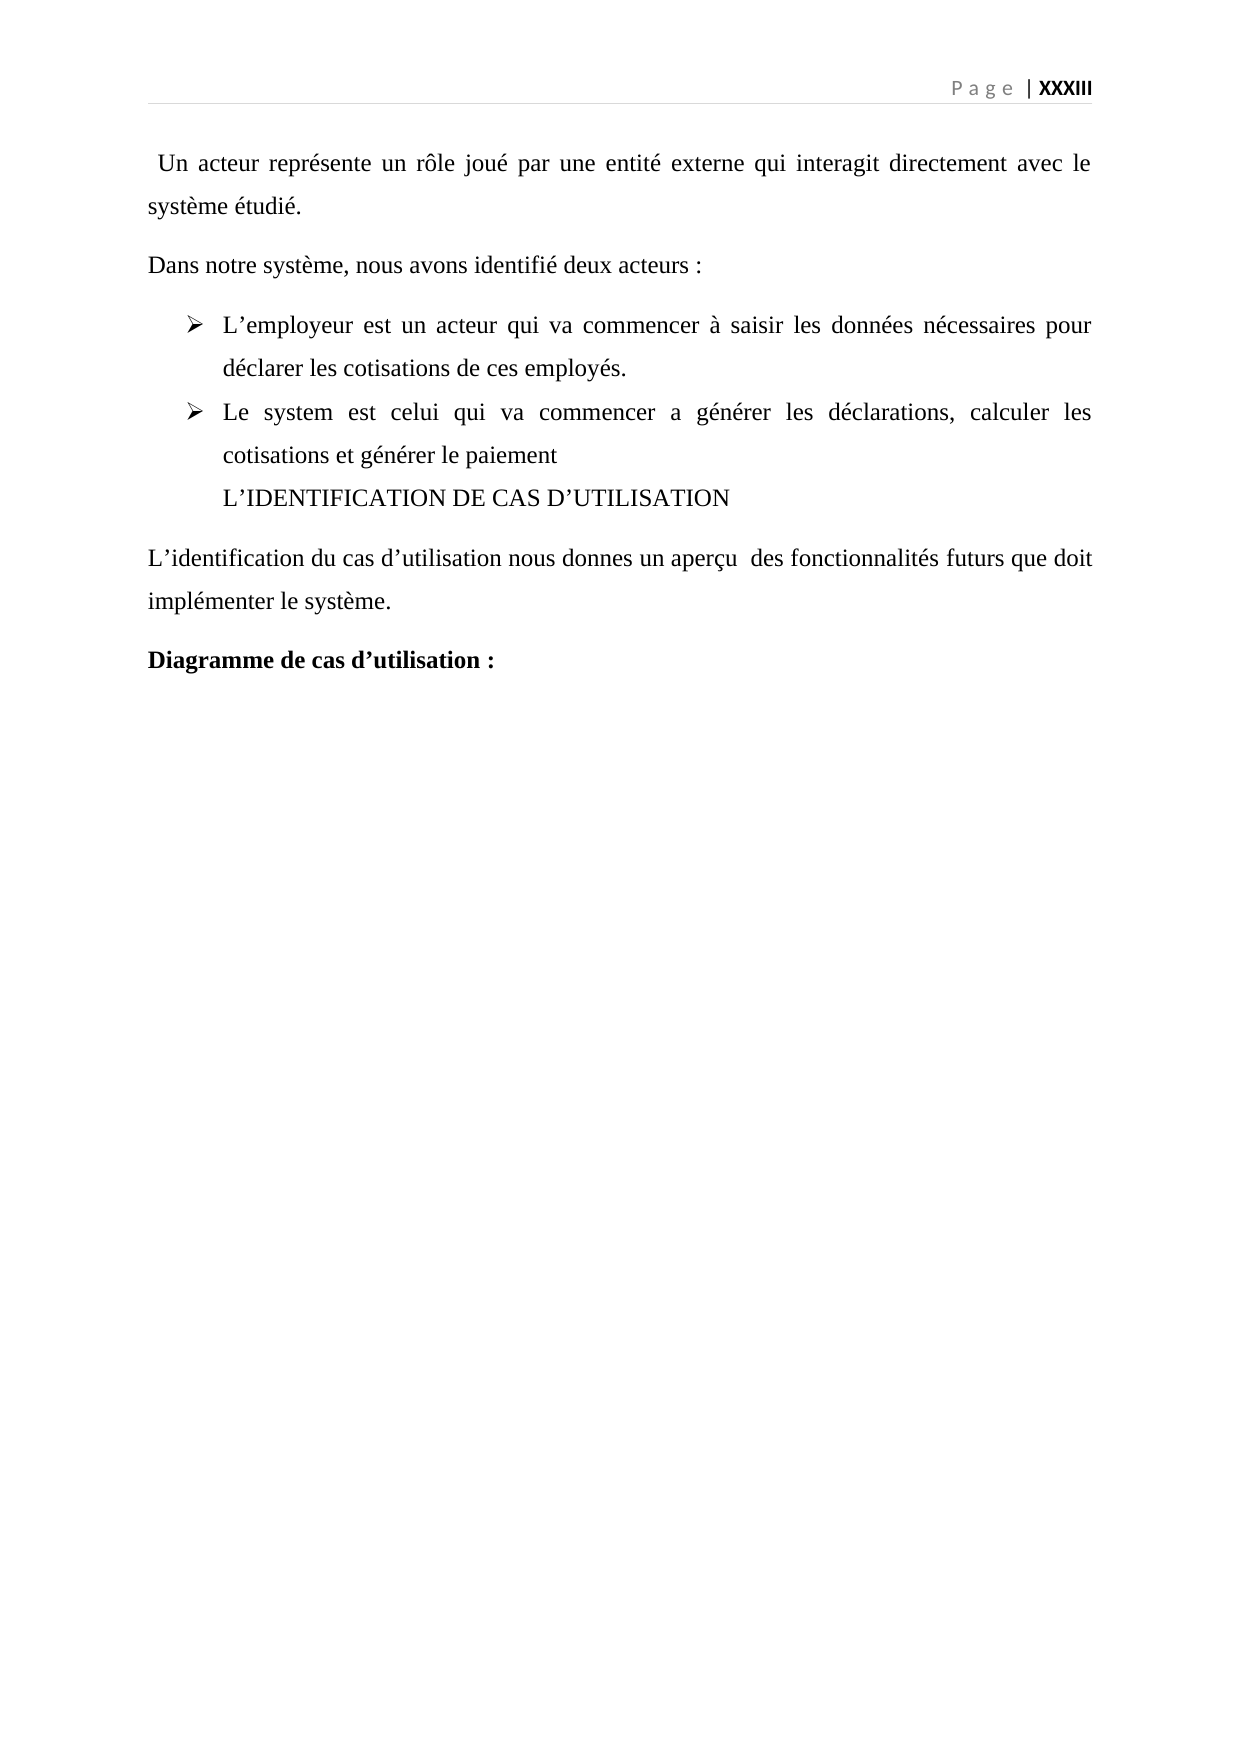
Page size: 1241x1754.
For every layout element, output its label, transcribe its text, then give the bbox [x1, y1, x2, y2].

text Diagramme de cas d’utilisation : [148, 646, 1092, 674]
text Un acteur représente un rôle joué par une entité externe qui interagit directement avec le système étudié. [148, 148, 1092, 219]
list Le system est celui qui va commencer a générer les déclarations, calculer les cotisations et générer le paiement [185, 397, 1092, 468]
text Dans notre système, nous avons identifié deux acteurs : [148, 251, 1092, 279]
list L’IDENTIFICATION DE CAS D’UTILISATION [223, 483, 1092, 512]
list L’employeur est un acteur qui va commencer à saisir les données nécessaires pour déclarer les cotisations de ces employés. [185, 310, 1092, 382]
text L’identification du cas d’utilisation nous donnes un aperçu des fonctionnalités futurs que doit implémenter le système. [148, 543, 1092, 614]
